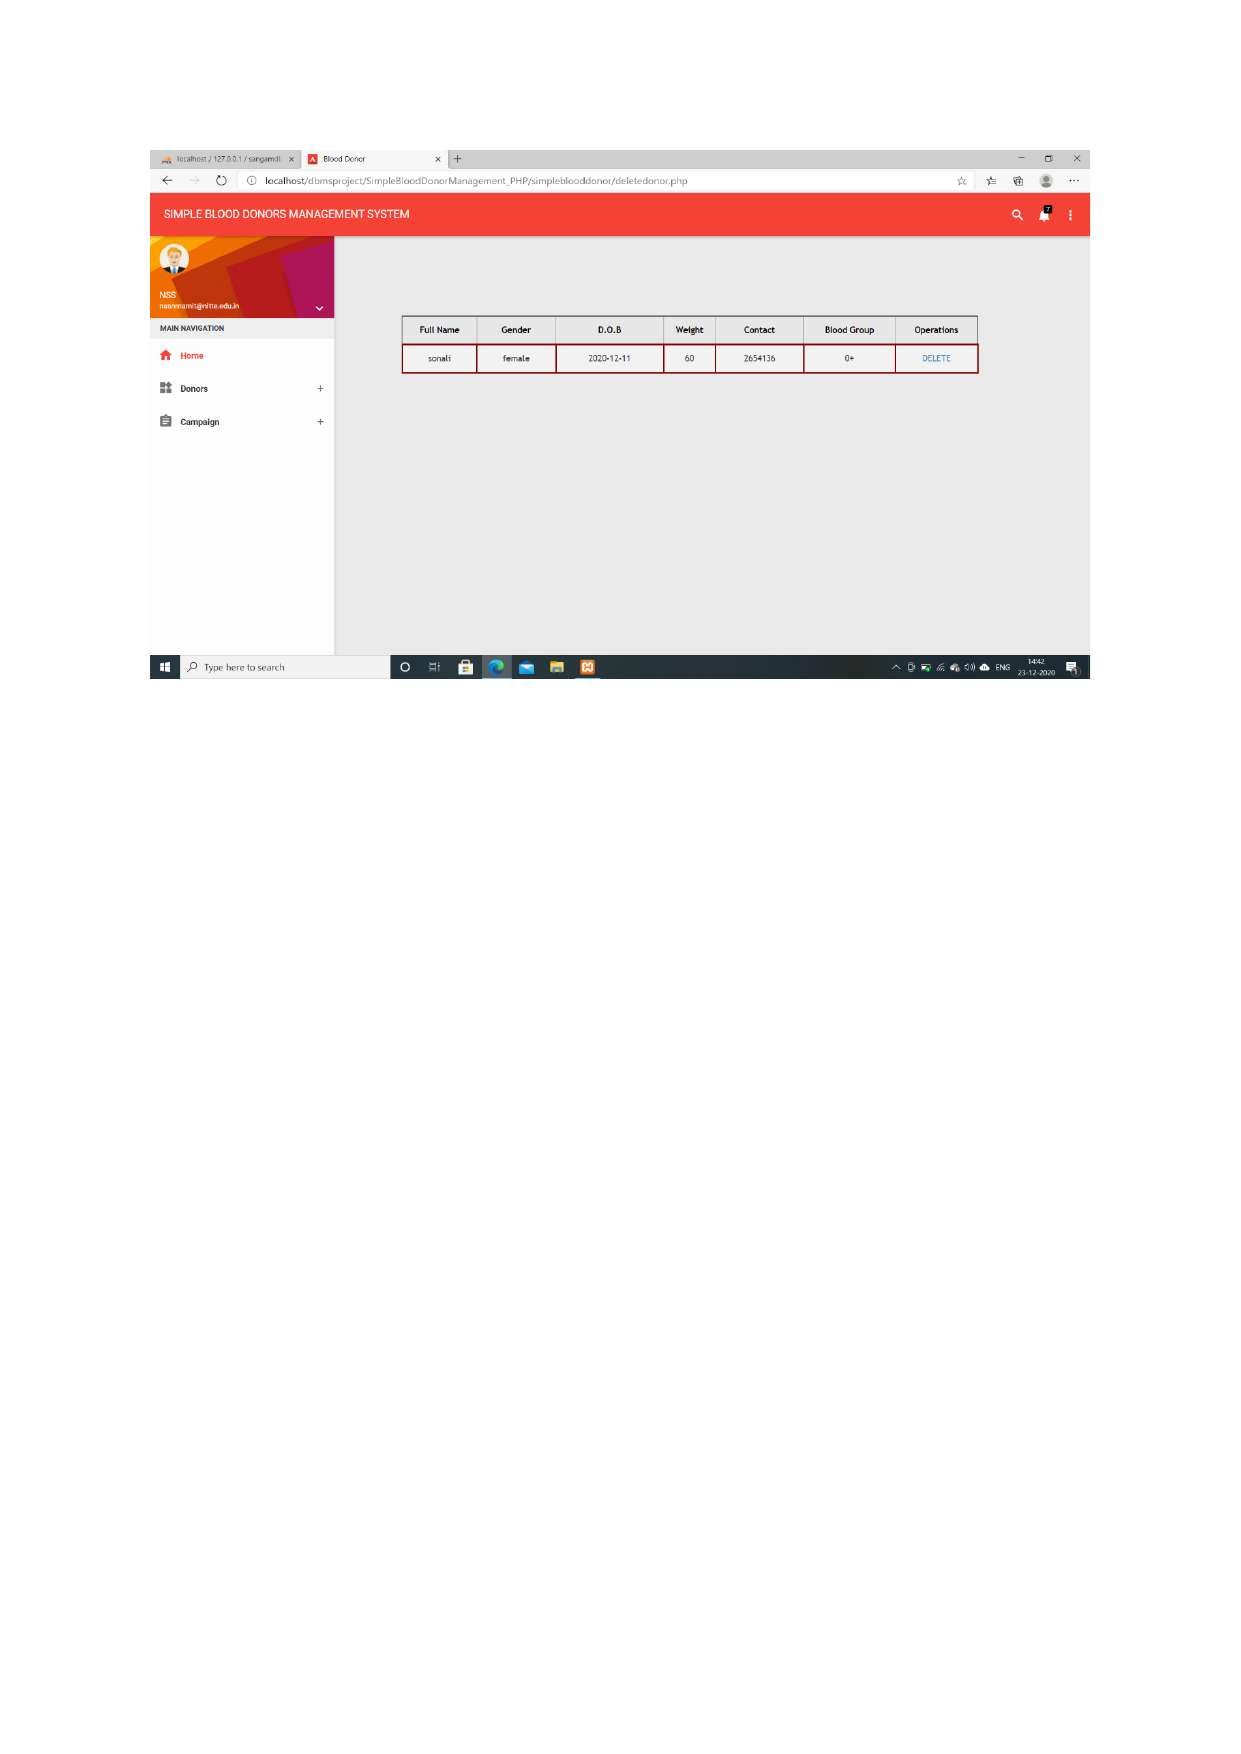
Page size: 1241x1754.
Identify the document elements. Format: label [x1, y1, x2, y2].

picture [150, 150, 1091, 679]
